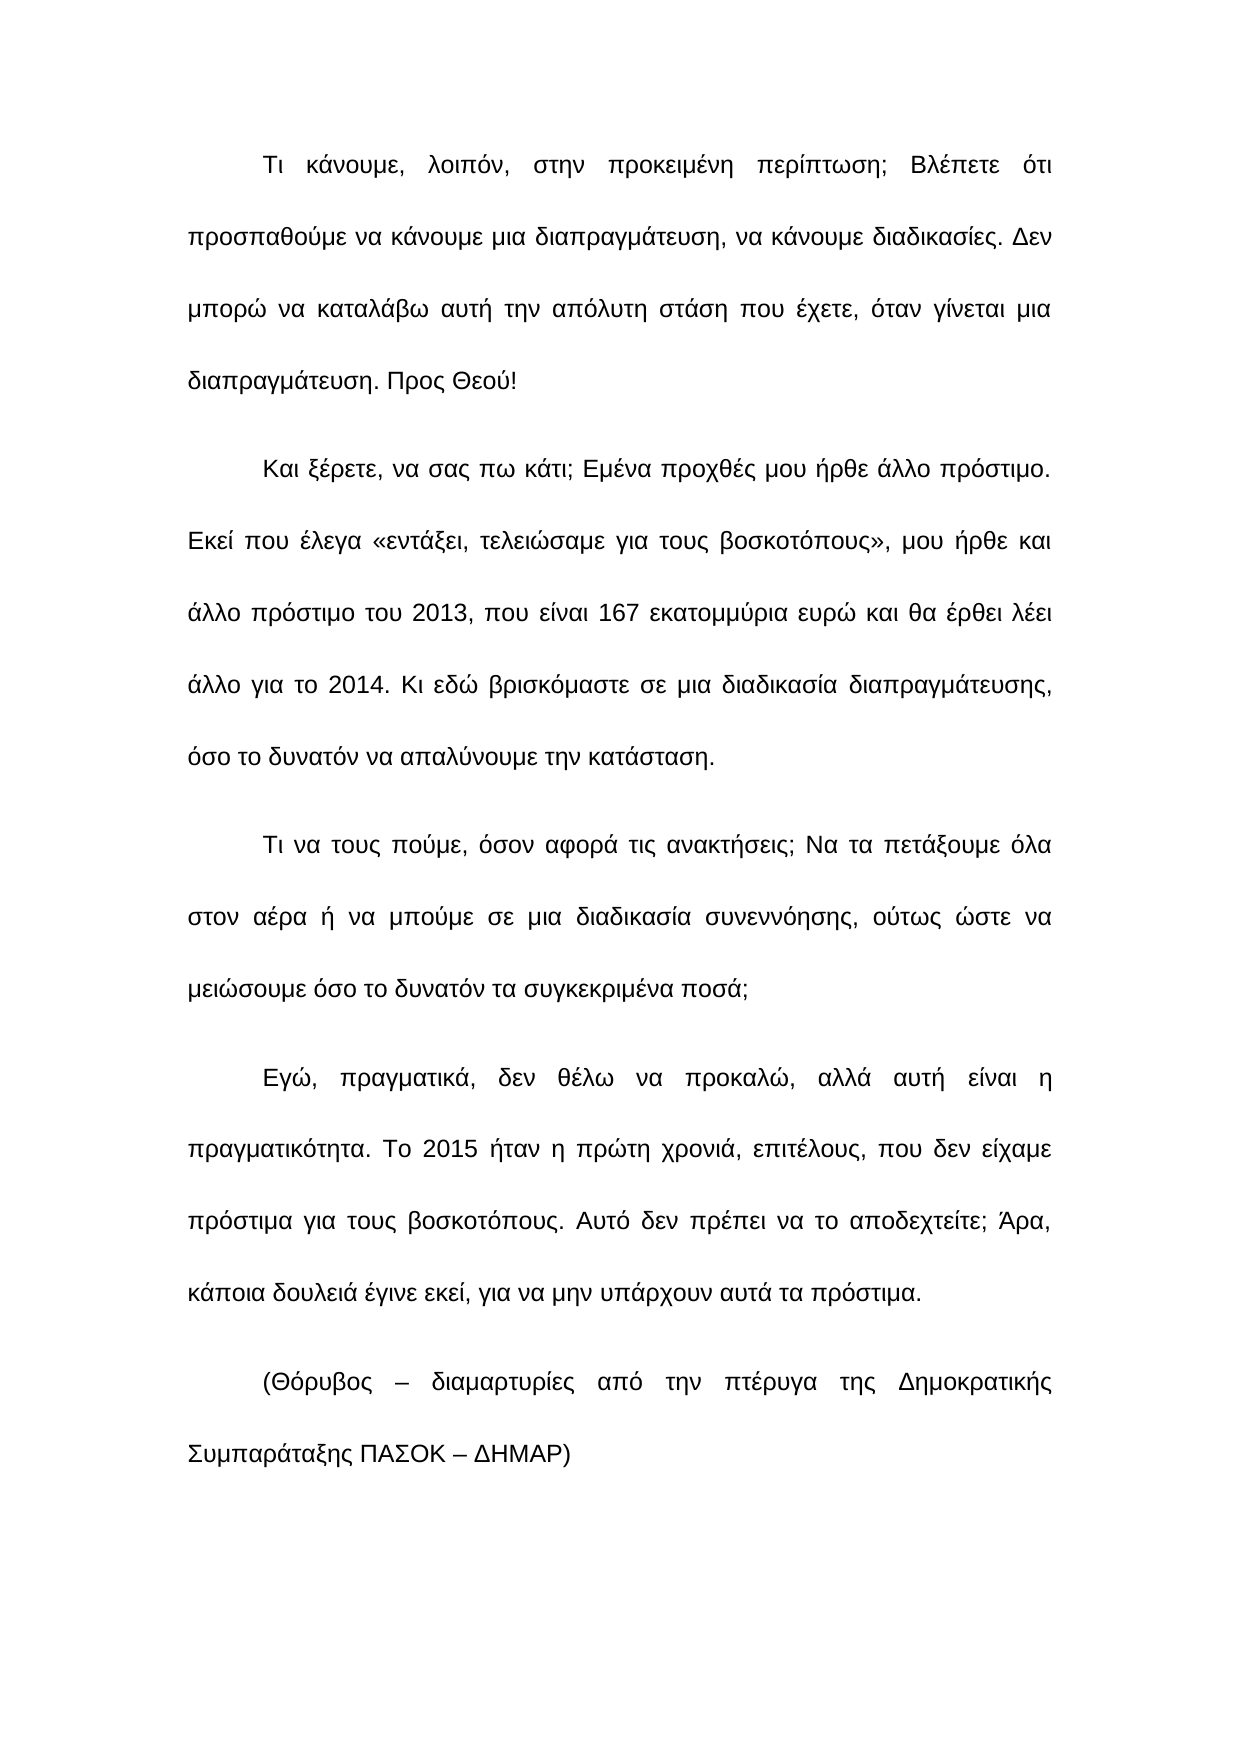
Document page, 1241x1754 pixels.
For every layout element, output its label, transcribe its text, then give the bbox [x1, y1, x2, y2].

text (Θόρυβος – διαμαρτυρίες από την πτέρυγα της Δημοκρατικής Συμπαράταξης ΠΑΣΟΚ – ΔΗΜΑΡ) [187, 1367, 1053, 1467]
text Τι να τους πούμε, όσον αφορά τις ανακτήσεις; Να τα πετάξουμε όλα στον αέρα ή να μπούμε σε μια διαδικασία συνεννόησης, ούτως ώστε να μειώσουμε όσο το δυνατόν τα συγκεκριμένα ποσά; [187, 830, 1053, 1003]
text Εγώ, πραγματικά, δεν θέλω να προκαλώ, αλλά αυτή είναι η πραγματικότητα. Το 2015 ήταν η πρώτη χρονιά, επιτέλους, που δεν είχαμε πρόστιμα για τους βοσκοτόπους. Αυτό δεν πρέπει να το αποδεχτείτε; Άρα, κάποια δουλειά έγινε εκεί, για να μην υπάρχουν αυτά τα πρόστιμα. [187, 1062, 1053, 1307]
text Τι κάνουμε, λοιπόν, στην προκειμένη περίπτωση; Βλέπετε ότι προσπαθούμε να κάνουμε μια διαπραγμάτευση, να κάνουμε διαδικασίες. Δεν μπορώ να καταλάβω αυτή την απόλυτη στάση που έχετε, όταν γίνεται μια διαπραγμάτευση. Προς Θεού! [187, 150, 1053, 394]
text Και ξέρετε, να σας πω κάτι; Εμένα προχθές μου ήρθε άλλο πρόστιμο. Εκεί που έλεγα «εντάξει, τελειώσαμε για τους βοσκοτόπους», μου ήρθε και άλλο πρόστιμο του 2013, που είναι 167 εκατομμύρια ευρώ και θα έρθει λέει άλλο για το 2014. Κι εδώ βρισκόμαστε σε μια διαδικασία διαπραγμάτευσης, όσο το δυνατόν να απαλύνουμε την κατάσταση. [187, 454, 1053, 770]
